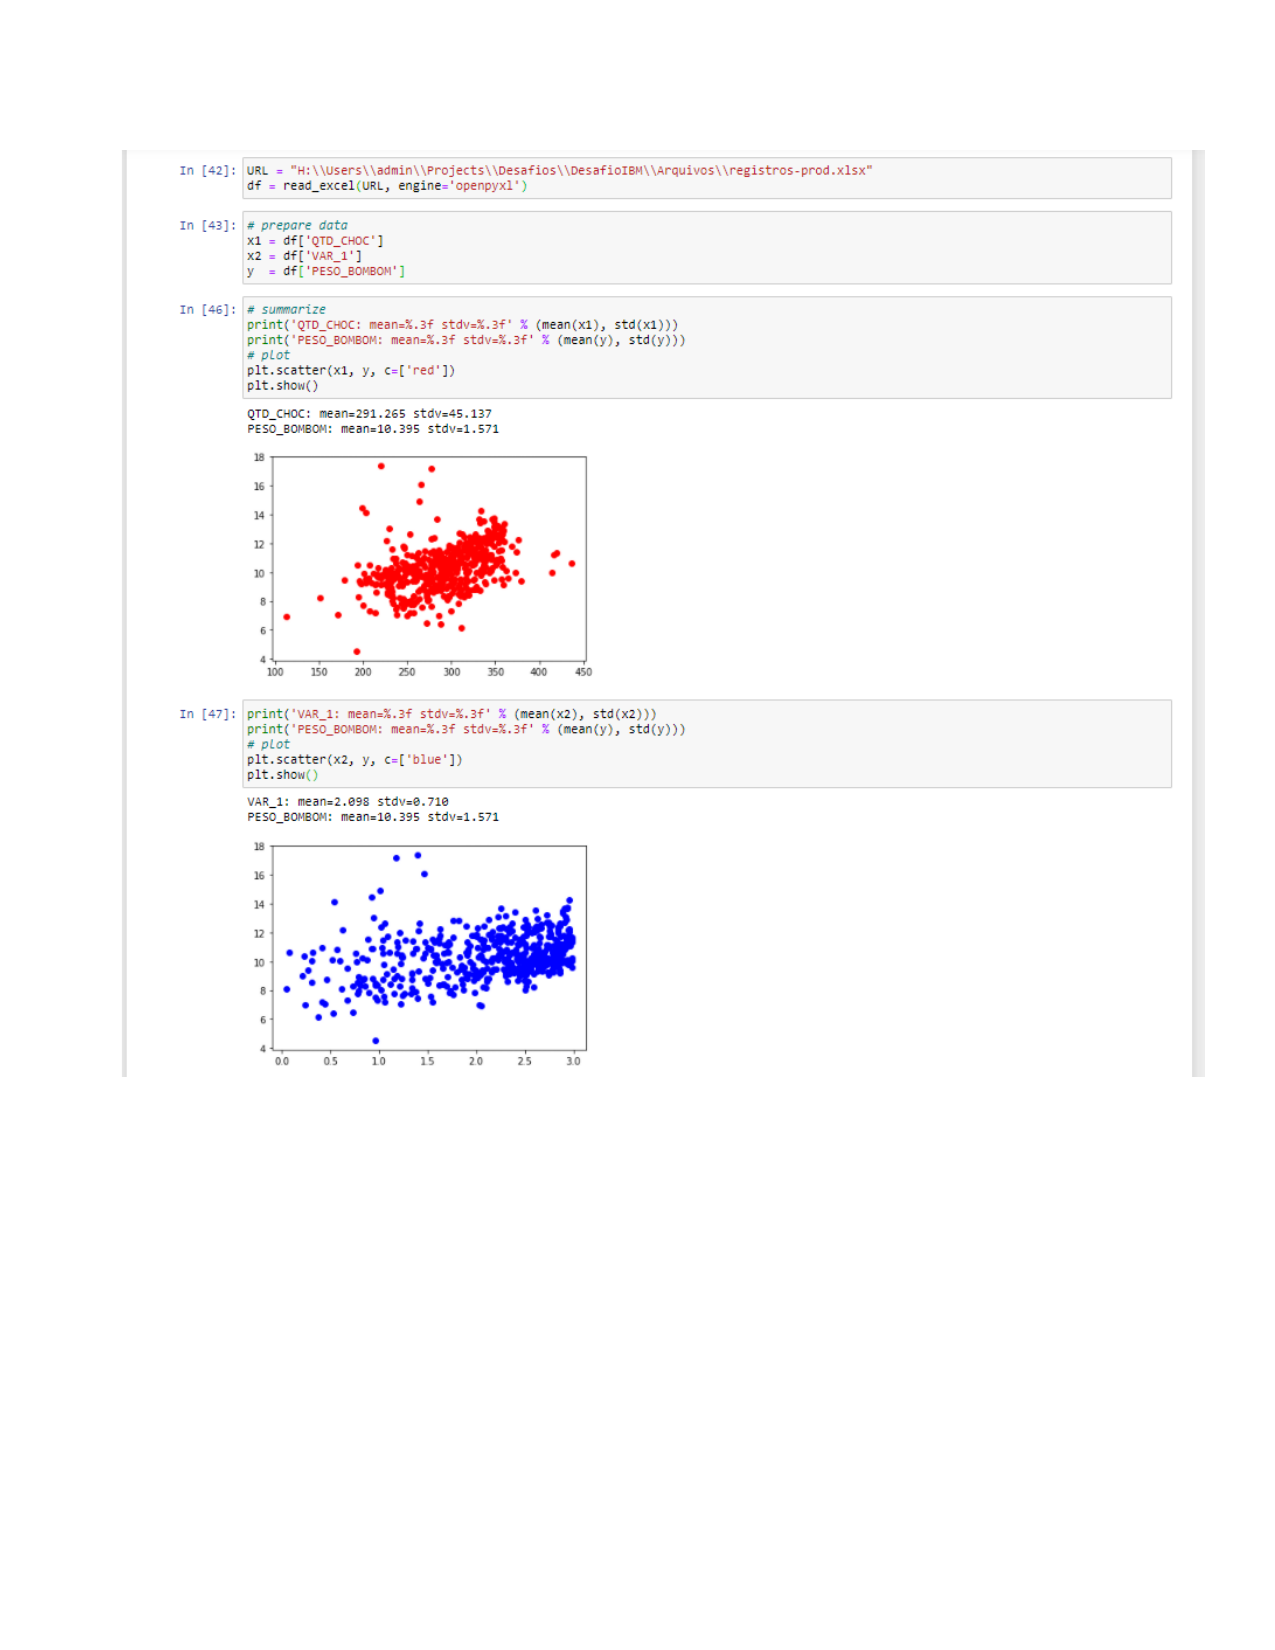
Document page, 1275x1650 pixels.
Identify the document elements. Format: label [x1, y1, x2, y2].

picture [121, 150, 1205, 1077]
